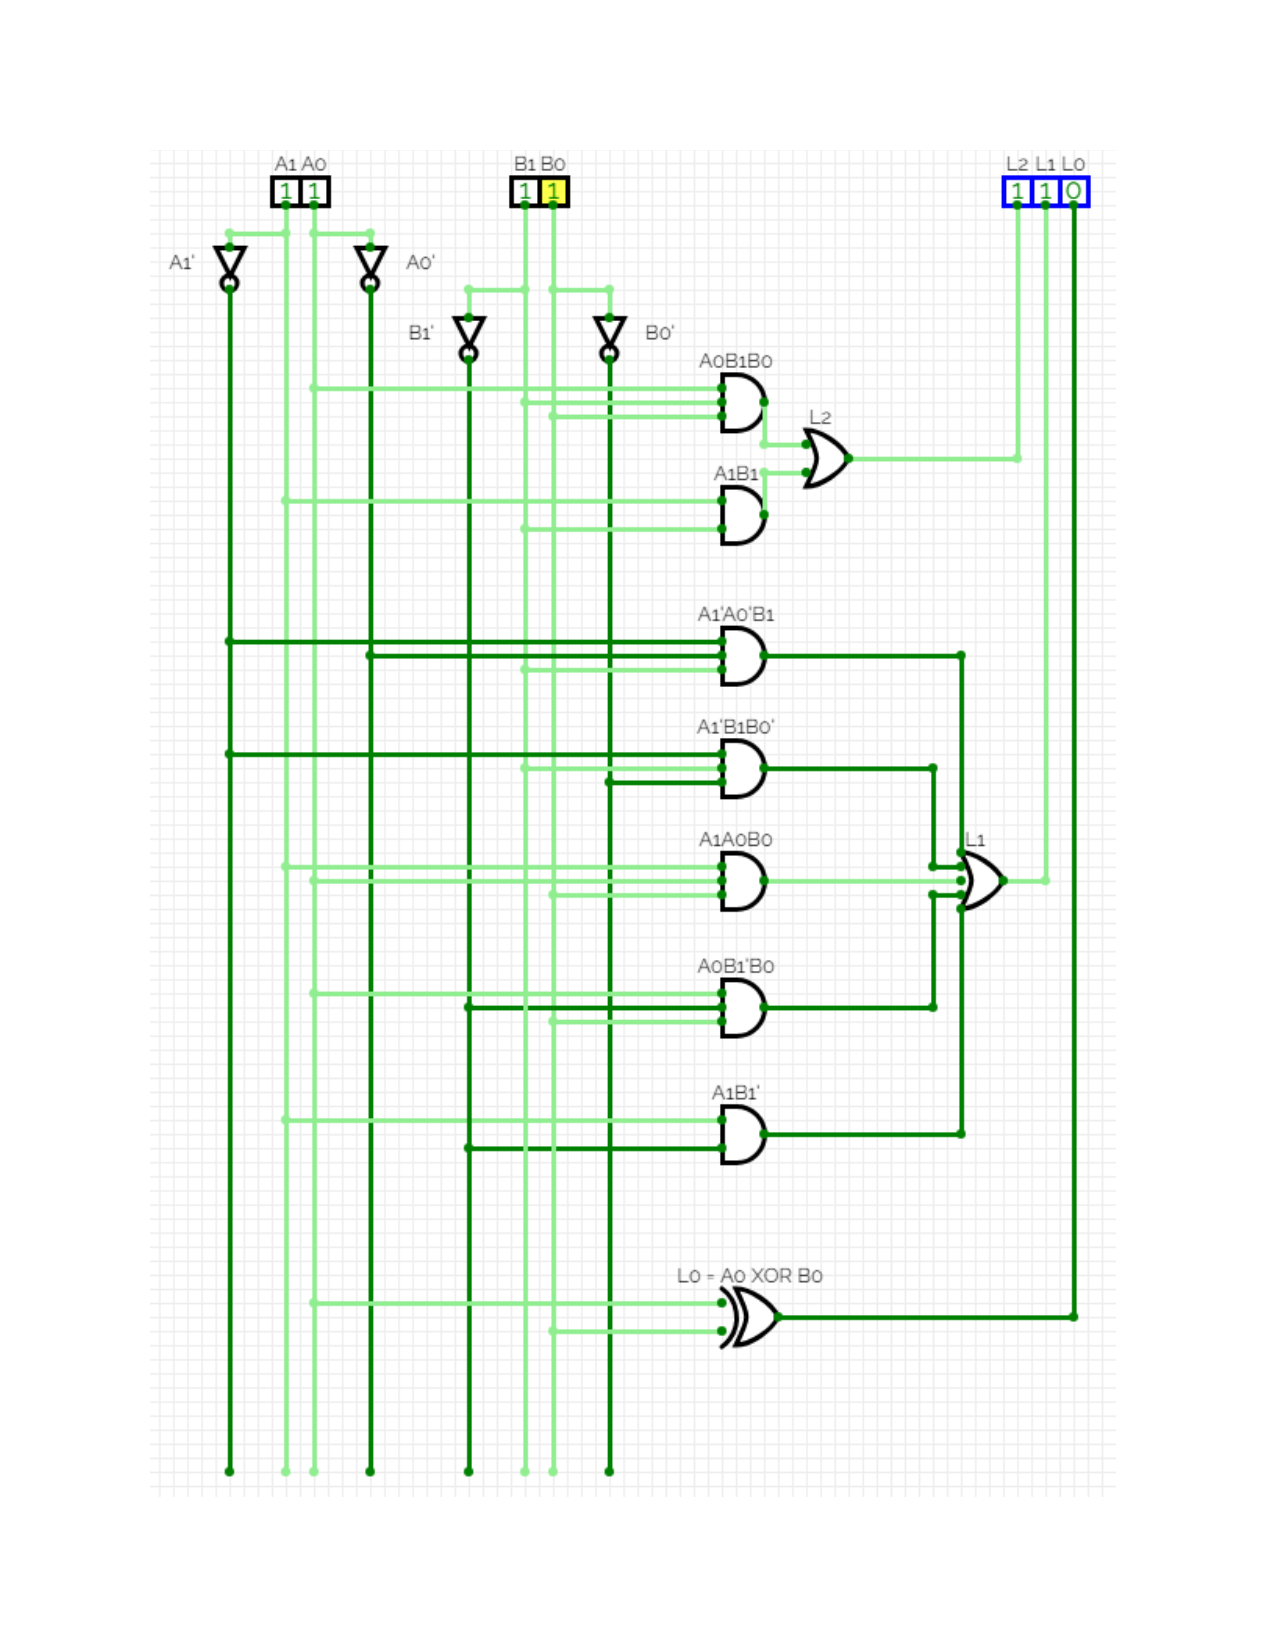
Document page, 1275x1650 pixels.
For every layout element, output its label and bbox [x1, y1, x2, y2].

picture [150, 150, 1116, 1497]
